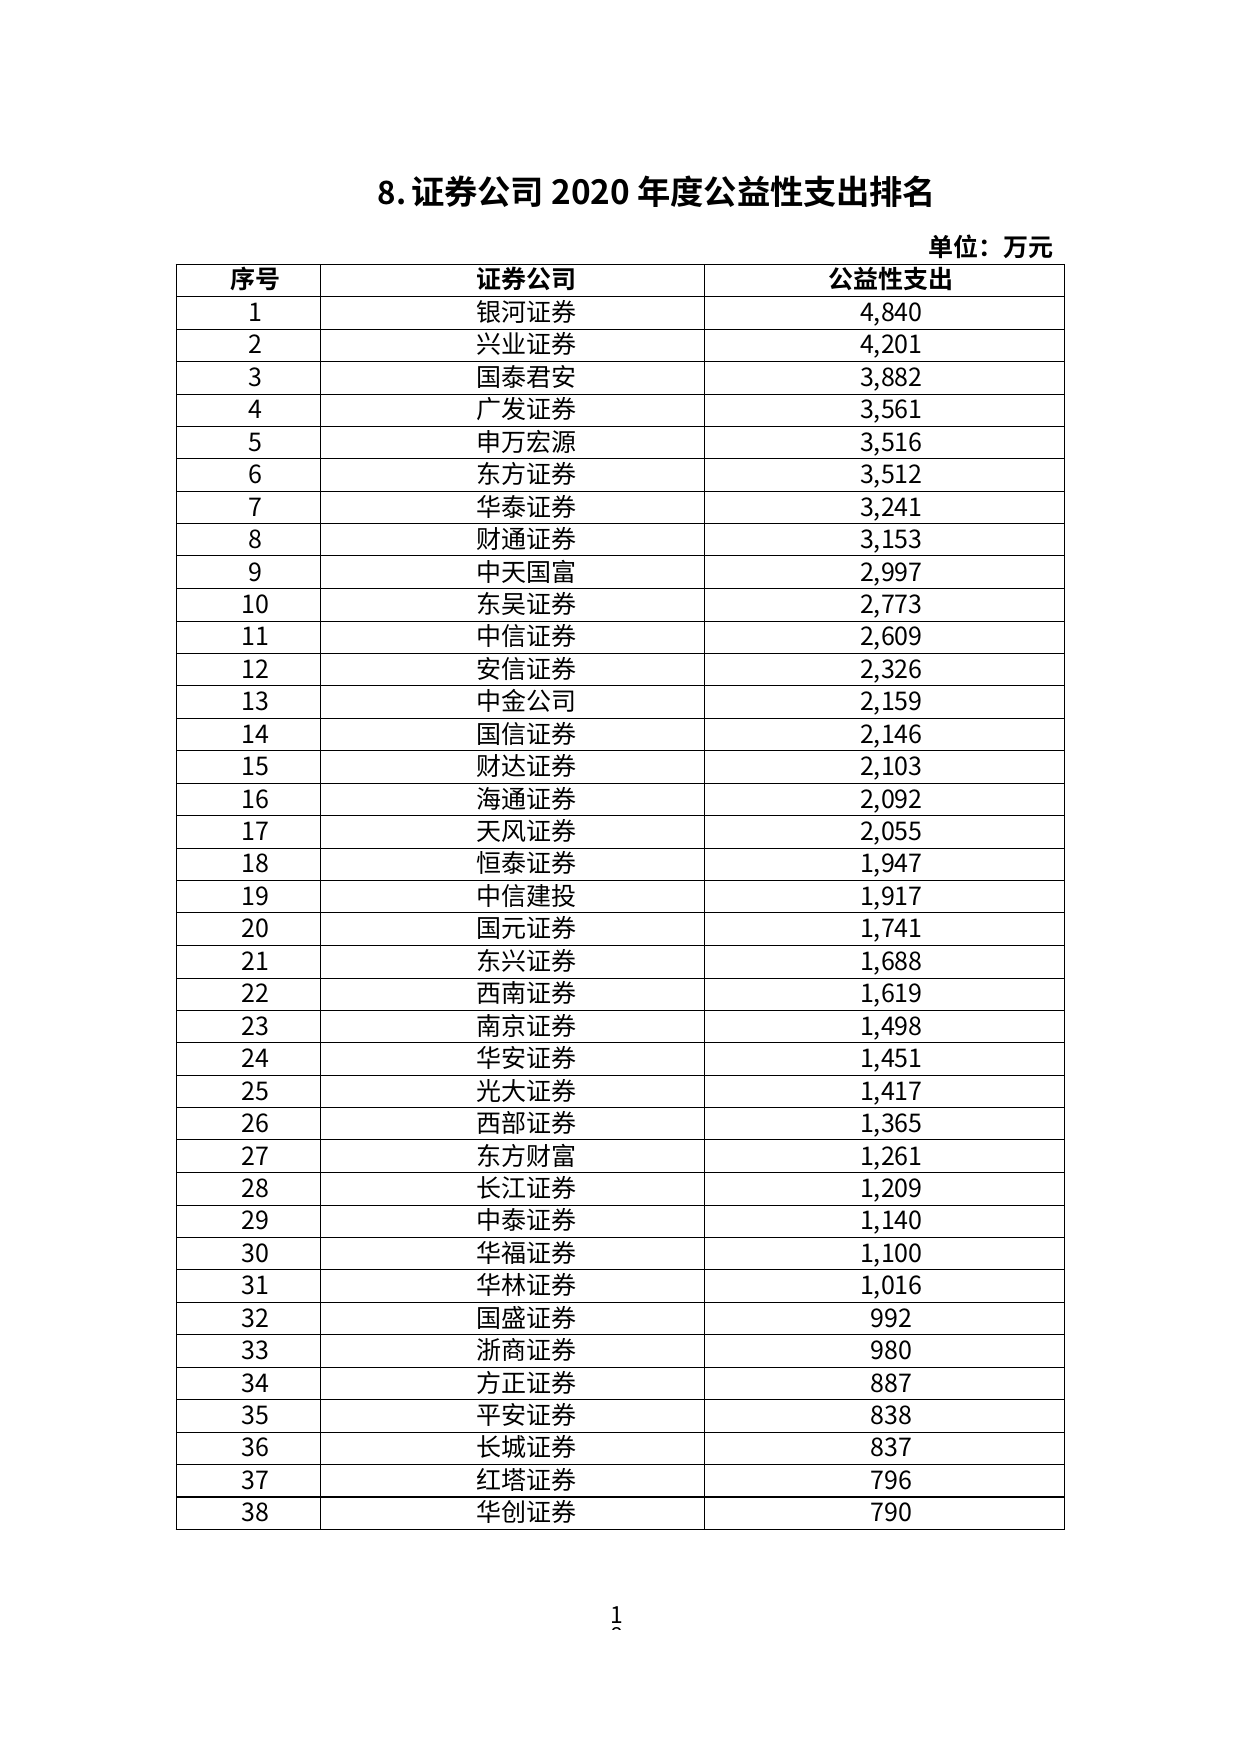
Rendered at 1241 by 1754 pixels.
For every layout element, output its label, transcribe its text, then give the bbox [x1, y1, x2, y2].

table_cell 23 [177, 1011, 320, 1042]
table_cell 4 [177, 395, 320, 426]
table_cell 平安证券 [321, 1400, 704, 1432]
table_cell 9 [177, 556, 320, 588]
table_header 公益性支出 [705, 265, 1064, 296]
table_header 证券公司 [321, 265, 704, 296]
table_cell 19 [177, 881, 320, 912]
table_cell 海通证券 [321, 784, 704, 815]
table_cell 37 [177, 1465, 320, 1496]
table_cell 申万宏源 [321, 427, 704, 458]
table_cell 980 [705, 1335, 1064, 1367]
table_cell 29 [177, 1206, 320, 1237]
table_cell 东方证券 [321, 459, 704, 491]
table_header 序号 [177, 265, 320, 296]
table_cell 长城证券 [321, 1433, 704, 1464]
table_cell 2,055 [705, 816, 1064, 847]
table_cell 中天国富 [321, 556, 704, 588]
table_cell 2,326 [705, 654, 1064, 685]
table_cell 17 [177, 816, 320, 847]
table_cell 东方财富 [321, 1140, 704, 1172]
table_cell 7 [177, 492, 320, 523]
table_cell 红塔证券 [321, 1465, 704, 1496]
table_cell 2,103 [705, 751, 1064, 783]
table_cell 华泰证券 [321, 492, 704, 523]
table_cell 30 [177, 1238, 320, 1269]
table_cell 838 [705, 1400, 1064, 1432]
table_cell 西部证券 [321, 1108, 704, 1139]
table_cell 东兴证券 [321, 946, 704, 977]
table_cell 31 [177, 1270, 320, 1302]
table_cell 3,516 [705, 427, 1064, 458]
table_cell 32 [177, 1303, 320, 1334]
table_cell 华林证券 [321, 1270, 704, 1302]
table_cell 27 [177, 1140, 320, 1172]
table_cell 2,997 [705, 556, 1064, 588]
table_cell 2,159 [705, 686, 1064, 718]
table_cell 长江证券 [321, 1173, 704, 1204]
table_cell 国盛证券 [321, 1303, 704, 1334]
table_cell 1,688 [705, 946, 1064, 977]
table_cell 28 [177, 1173, 320, 1204]
table_cell 3,882 [705, 362, 1064, 393]
table_cell 10 [177, 589, 320, 621]
table_cell 38 [177, 1498, 320, 1529]
table_cell 国泰君安 [321, 362, 704, 393]
table_cell 21 [177, 946, 320, 977]
table_cell 恒泰证券 [321, 849, 704, 880]
table_cell 2,146 [705, 719, 1064, 750]
table_cell 34 [177, 1368, 320, 1399]
table_cell 1,947 [705, 849, 1064, 880]
table_cell 18 [177, 849, 320, 880]
table_cell 中信建投 [321, 881, 704, 912]
table_cell 1,140 [705, 1206, 1064, 1237]
table_cell 银河证券 [321, 297, 704, 328]
table_cell 33 [177, 1335, 320, 1367]
table_cell 1,417 [705, 1076, 1064, 1107]
table_cell 3 [177, 362, 320, 393]
table_cell 西南证券 [321, 979, 704, 1010]
table_cell 1,619 [705, 979, 1064, 1010]
table_cell 837 [705, 1433, 1064, 1464]
table_cell 华安证券 [321, 1043, 704, 1074]
table_cell 兴业证券 [321, 330, 704, 361]
table_cell 25 [177, 1076, 320, 1107]
table_cell 南京证券 [321, 1011, 704, 1042]
table_cell 13 [177, 686, 320, 718]
table_cell 1,741 [705, 913, 1064, 945]
table_cell 992 [705, 1303, 1064, 1334]
table_cell 3,561 [705, 395, 1064, 426]
table_cell 3,241 [705, 492, 1064, 523]
table_cell 15 [177, 751, 320, 783]
table_cell 1,917 [705, 881, 1064, 912]
table_cell 26 [177, 1108, 320, 1139]
table_cell 国元证券 [321, 913, 704, 945]
table_cell 1,016 [705, 1270, 1064, 1302]
table_cell 4,840 [705, 297, 1064, 328]
table_cell 2 [177, 330, 320, 361]
table_cell 6 [177, 459, 320, 491]
table_cell 790 [705, 1498, 1064, 1529]
table_cell 华创证券 [321, 1498, 704, 1529]
table_cell 12 [177, 654, 320, 685]
table_cell 20 [177, 913, 320, 945]
table_cell 1,261 [705, 1140, 1064, 1172]
table_cell 8 [177, 524, 320, 555]
table_cell 1,451 [705, 1043, 1064, 1074]
table_cell 国信证券 [321, 719, 704, 750]
table_cell 887 [705, 1368, 1064, 1399]
table_cell 36 [177, 1433, 320, 1464]
table_cell 2,092 [705, 784, 1064, 815]
table_cell 4,201 [705, 330, 1064, 361]
table_cell 16 [177, 784, 320, 815]
table_cell 3,512 [705, 459, 1064, 491]
table_cell 3,153 [705, 524, 1064, 555]
table_cell 11 [177, 622, 320, 653]
table_cell 1,365 [705, 1108, 1064, 1139]
table_cell 24 [177, 1043, 320, 1074]
table_cell 35 [177, 1400, 320, 1432]
table_cell 1,100 [705, 1238, 1064, 1269]
table_cell 中信证券 [321, 622, 704, 653]
table_cell 2,773 [705, 589, 1064, 621]
table_cell 14 [177, 719, 320, 750]
table_cell 796 [705, 1465, 1064, 1496]
table_cell 方正证券 [321, 1368, 704, 1399]
table_cell 广发证券 [321, 395, 704, 426]
table_cell 2,609 [705, 622, 1064, 653]
table_cell 光大证券 [321, 1076, 704, 1107]
table_cell 1,209 [705, 1173, 1064, 1204]
table_cell 1,498 [705, 1011, 1064, 1042]
table_cell 东吴证券 [321, 589, 704, 621]
table_cell 22 [177, 979, 320, 1010]
table_cell 安信证券 [321, 654, 704, 685]
text 单位：万元 [164, 227, 1053, 264]
list 证券公司 2020 年度公益性支出排名 [377, 160, 1076, 215]
table_cell 5 [177, 427, 320, 458]
table_cell 华福证券 [321, 1238, 704, 1269]
table_cell 财通证券 [321, 524, 704, 555]
table_cell 财达证券 [321, 751, 704, 783]
table_cell 天风证券 [321, 816, 704, 847]
table_cell 中金公司 [321, 686, 704, 718]
table_cell 浙商证券 [321, 1335, 704, 1367]
table_cell 中泰证券 [321, 1206, 704, 1237]
table_cell 1 [177, 297, 320, 328]
